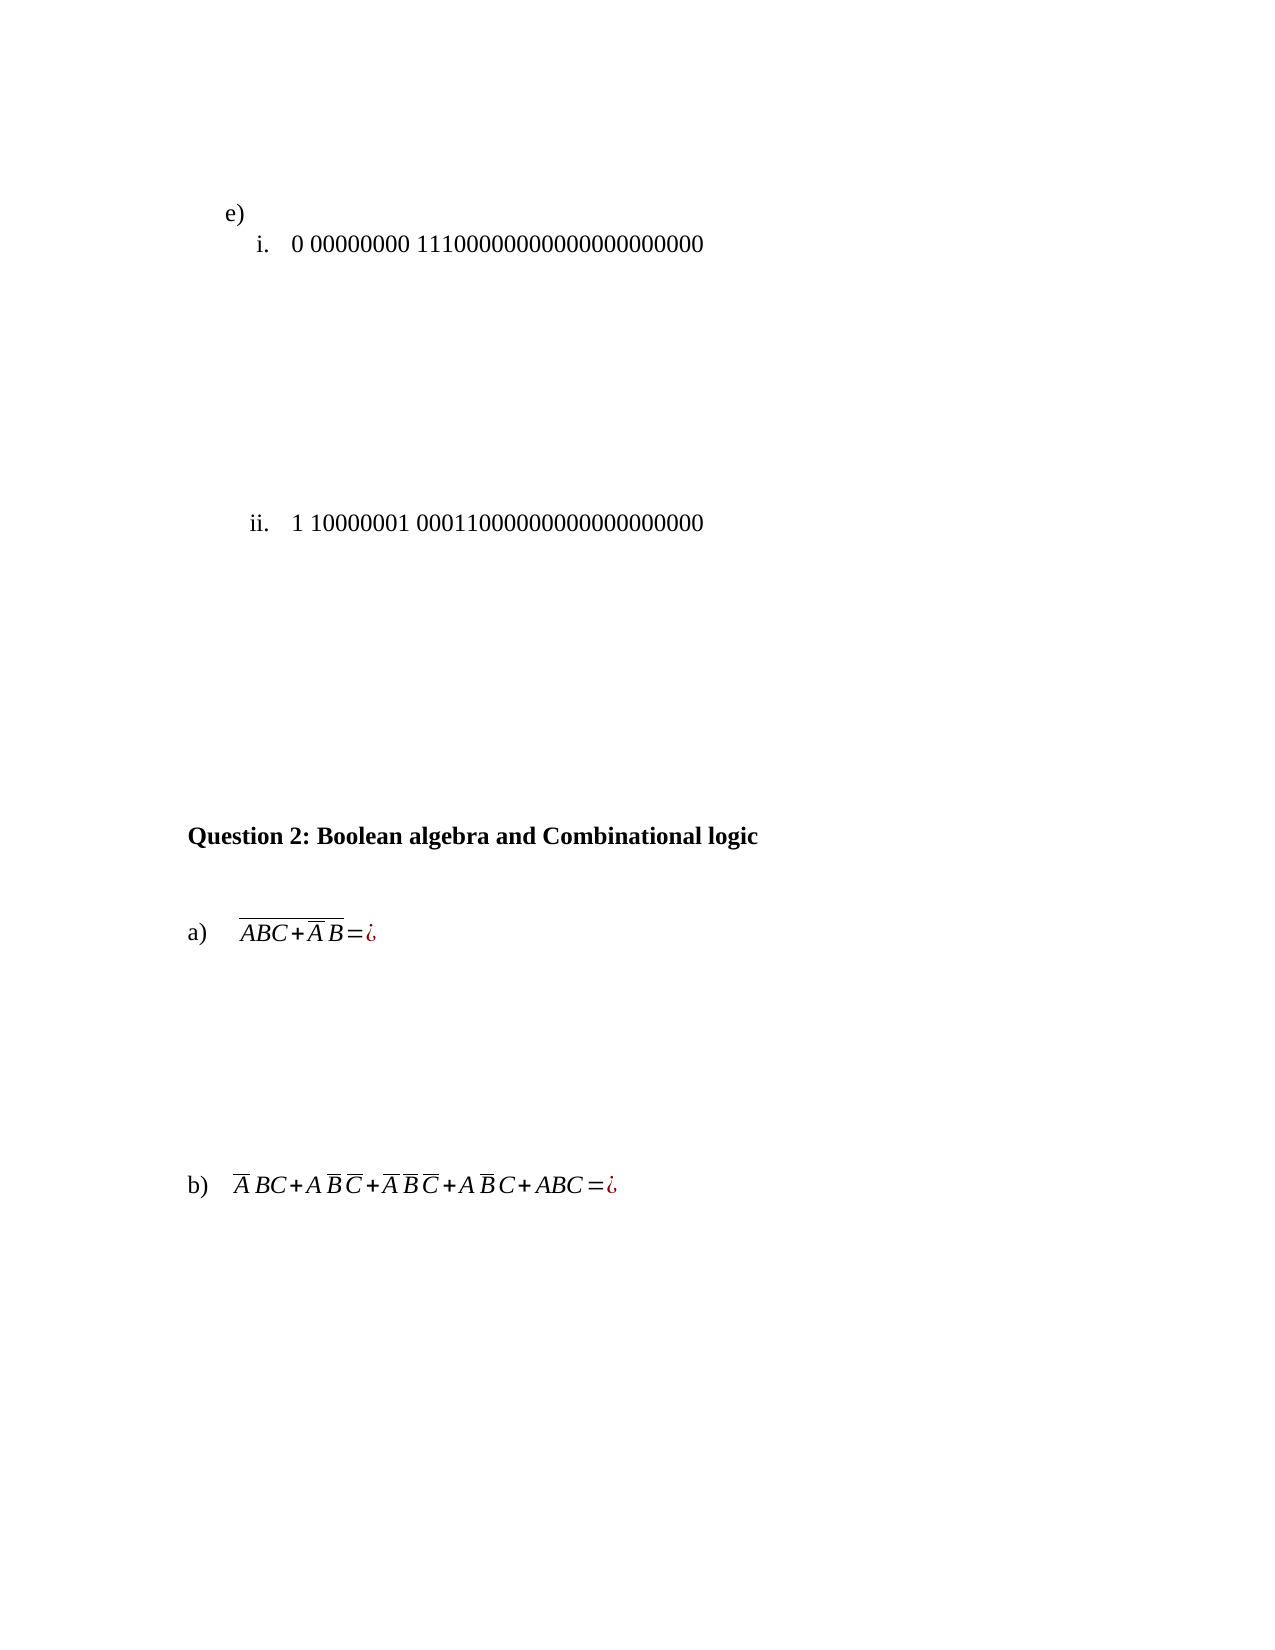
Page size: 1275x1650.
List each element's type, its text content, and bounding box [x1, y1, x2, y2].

text Question 2: Boolean algebra and Combinational logic [187, 821, 1087, 849]
list 0 00000000 11100000000000000000000 [269, 229, 1087, 257]
list 1 10000001 00011000000000000000000 [269, 508, 1087, 537]
